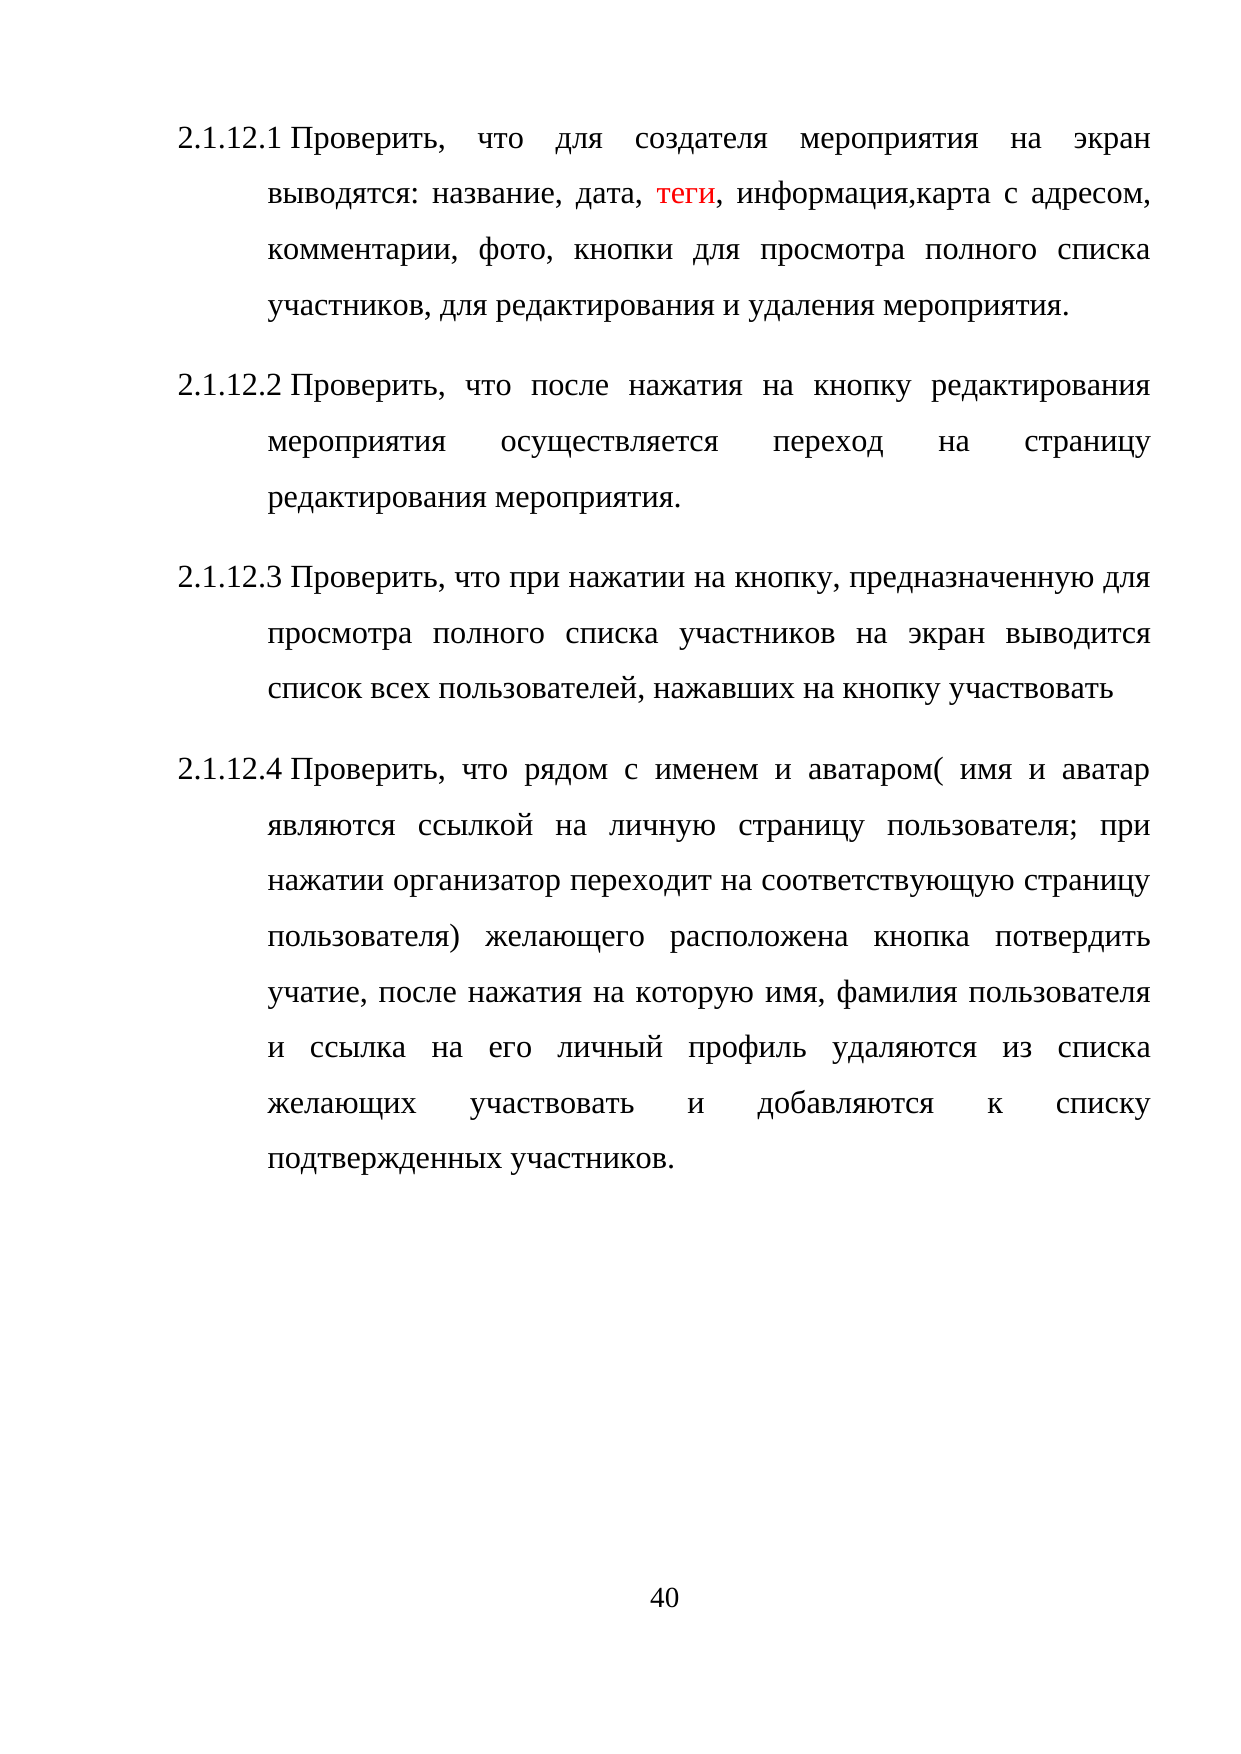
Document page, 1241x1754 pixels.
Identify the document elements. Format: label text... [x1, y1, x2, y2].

subtitle Проверить, что после нажатия на кнопку редактирования мероприятия осуществляется переход на страницу редактирования мероприятия. [177, 366, 1152, 514]
subtitle Проверить, что для создателя мероприятия на экран выводятся: название, дата, теги, информация,карта с адресом, комментарии, фото, кнопки для просмотра полного списка участников, для редактирования и удаления мероприятия. [177, 118, 1152, 322]
subtitle Проверить, что рядом с именем и аватаром( имя и аватар являются ссылкой на личную страницу пользователя; при нажатии организатор переходит на соответствующую страницу пользователя) желающего расположена кнопка потвердить учатие, после нажатия на которую имя, фамилия пользователя и ссылка на его личный профиль удаляются из списка желающих участвовать и добавляются к списку подтвержденных участников. [177, 749, 1152, 1176]
subtitle Проверить, что при нажатии на кнопку, предназначенную для просмотра полного списка участников на экран выводится список всех пользователей, нажавших на кнопку участвовать [177, 557, 1152, 706]
